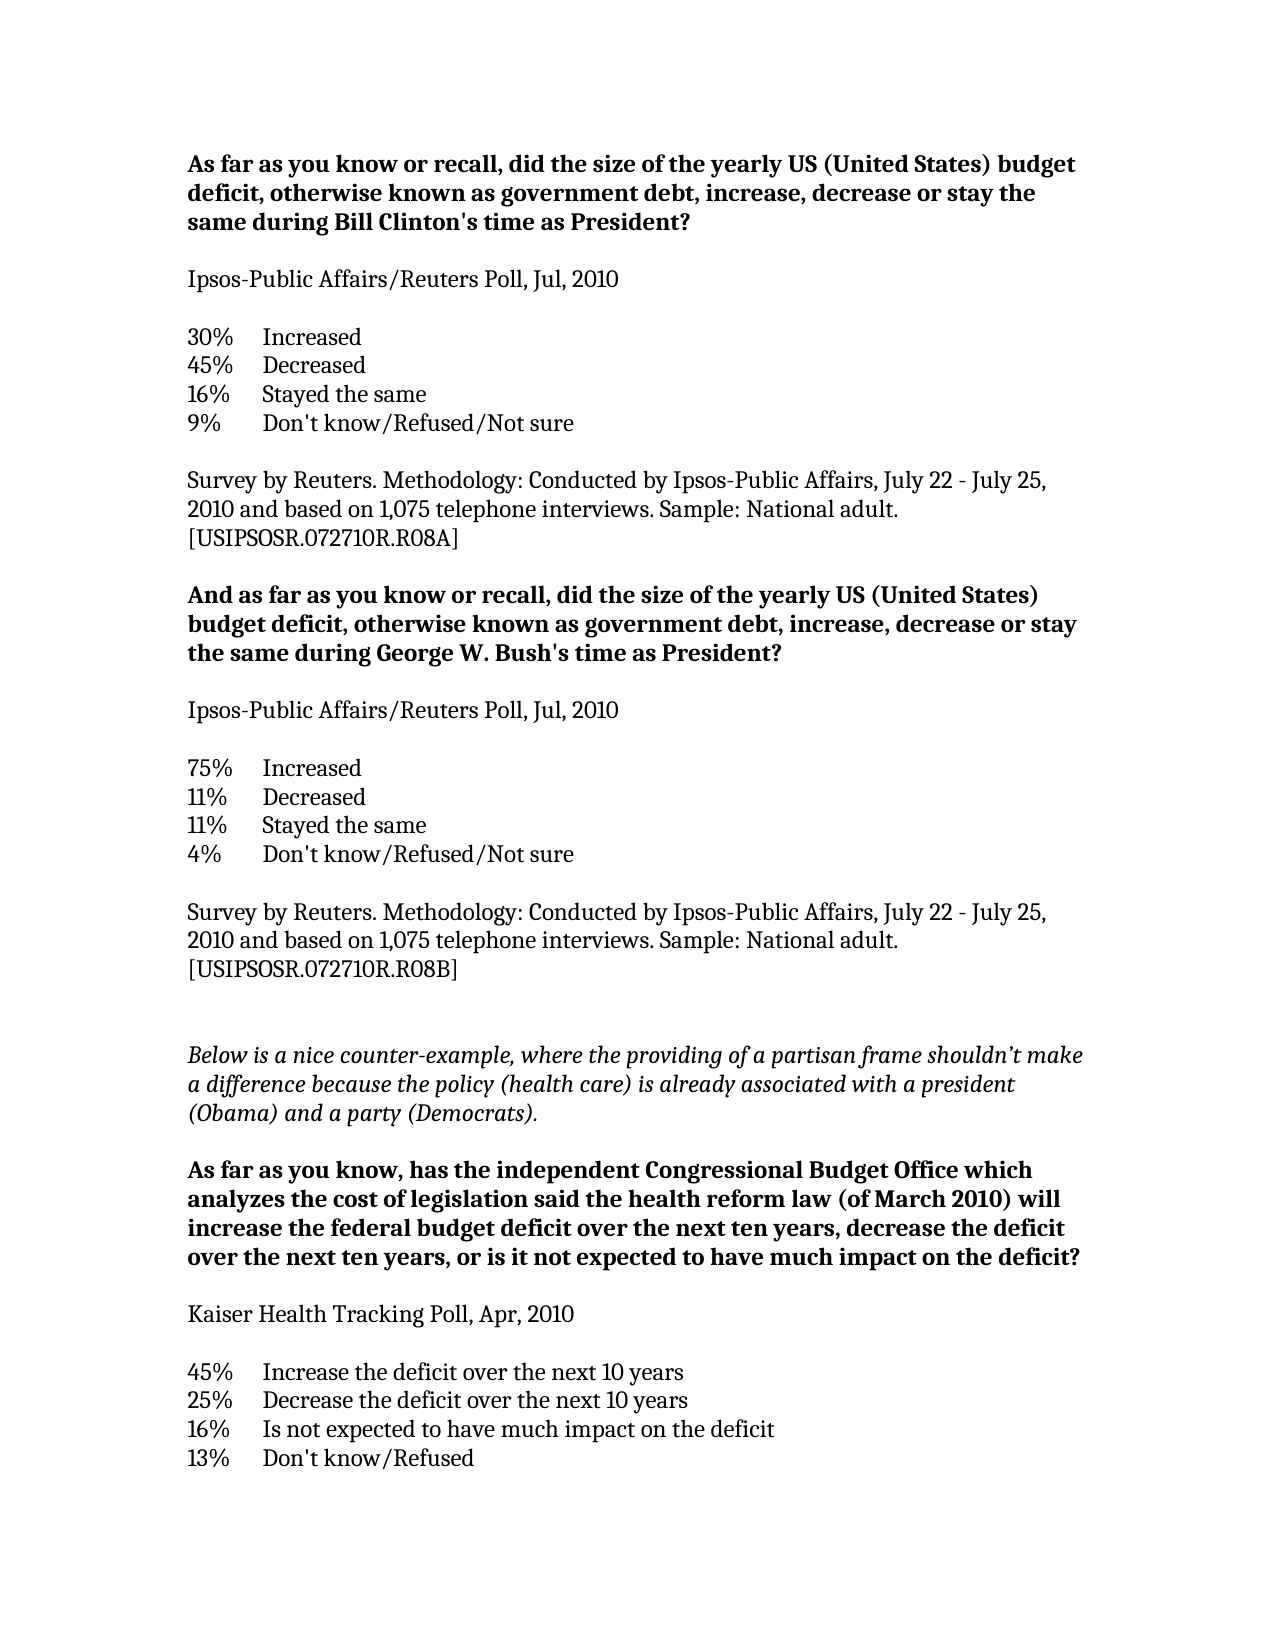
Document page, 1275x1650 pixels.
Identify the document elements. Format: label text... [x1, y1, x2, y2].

text Ipsos-Public Affairs/Reuters Poll, Jul, 2010 [187, 265, 1087, 294]
text 9% Don't know/Refused/Not sure [187, 409, 1087, 437]
text 30% Increased [187, 322, 1087, 351]
text 75% Increased [187, 754, 1087, 782]
text 11% Stayed the same [187, 811, 1087, 840]
text 16% Is not expected to have much impact on the deficit [187, 1415, 1087, 1444]
text And as far as you know or recall, did the size of the yearly US (United States) budget deficit, otherwise known as government debt, increase, decrease or stay the same during George W. Bush's time as President? [187, 581, 1087, 667]
text 4% Don't know/Refused/Not sure [187, 840, 1087, 869]
text Below is a nice counter-example, where the providing of a partisan frame shouldn’t make a difference because the policy (health care) is already associated with a president (Obama) and a party (Democrats). [187, 1041, 1087, 1127]
text As far as you know or recall, did the size of the yearly US (United States) budget deficit, otherwise known as government debt, increase, decrease or stay the same during Bill Clinton's time as President? [187, 150, 1087, 236]
text 45% Increase the deficit over the next 10 years [187, 1357, 1087, 1386]
text 45% Decreased [187, 351, 1087, 380]
text Survey by Reuters. Methodology: Conducted by Ipsos-Public Affairs, July 22 - July 25, 2010 and based on 1,075 telephone interviews. Sample: National adult. [USIPSOSR.072710R.R08A] [187, 466, 1087, 552]
text 13% Don't know/Refused [187, 1444, 1087, 1472]
text Survey by Reuters. Methodology: Conducted by Ipsos-Public Affairs, July 22 - July 25, 2010 and based on 1,075 telephone interviews. Sample: National adult. [USIPSOSR.072710R.R08B] [187, 897, 1087, 984]
text 25% Decrease the deficit over the next 10 years [187, 1386, 1087, 1415]
text 16% Stayed the same [187, 380, 1087, 409]
text Kaiser Health Tracking Poll, Apr, 2010 [187, 1300, 1087, 1329]
text Ipsos-Public Affairs/Reuters Poll, Jul, 2010 [187, 696, 1087, 725]
text As far as you know, has the independent Congressional Budget Office which analyzes the cost of legislation said the health reform law (of March 2010) will increase the federal budget deficit over the next ten years, decrease the deficit over the next ten years, or is it not expected to have much impact on the deficit? [187, 1156, 1087, 1271]
text 11% Decreased [187, 782, 1087, 811]
